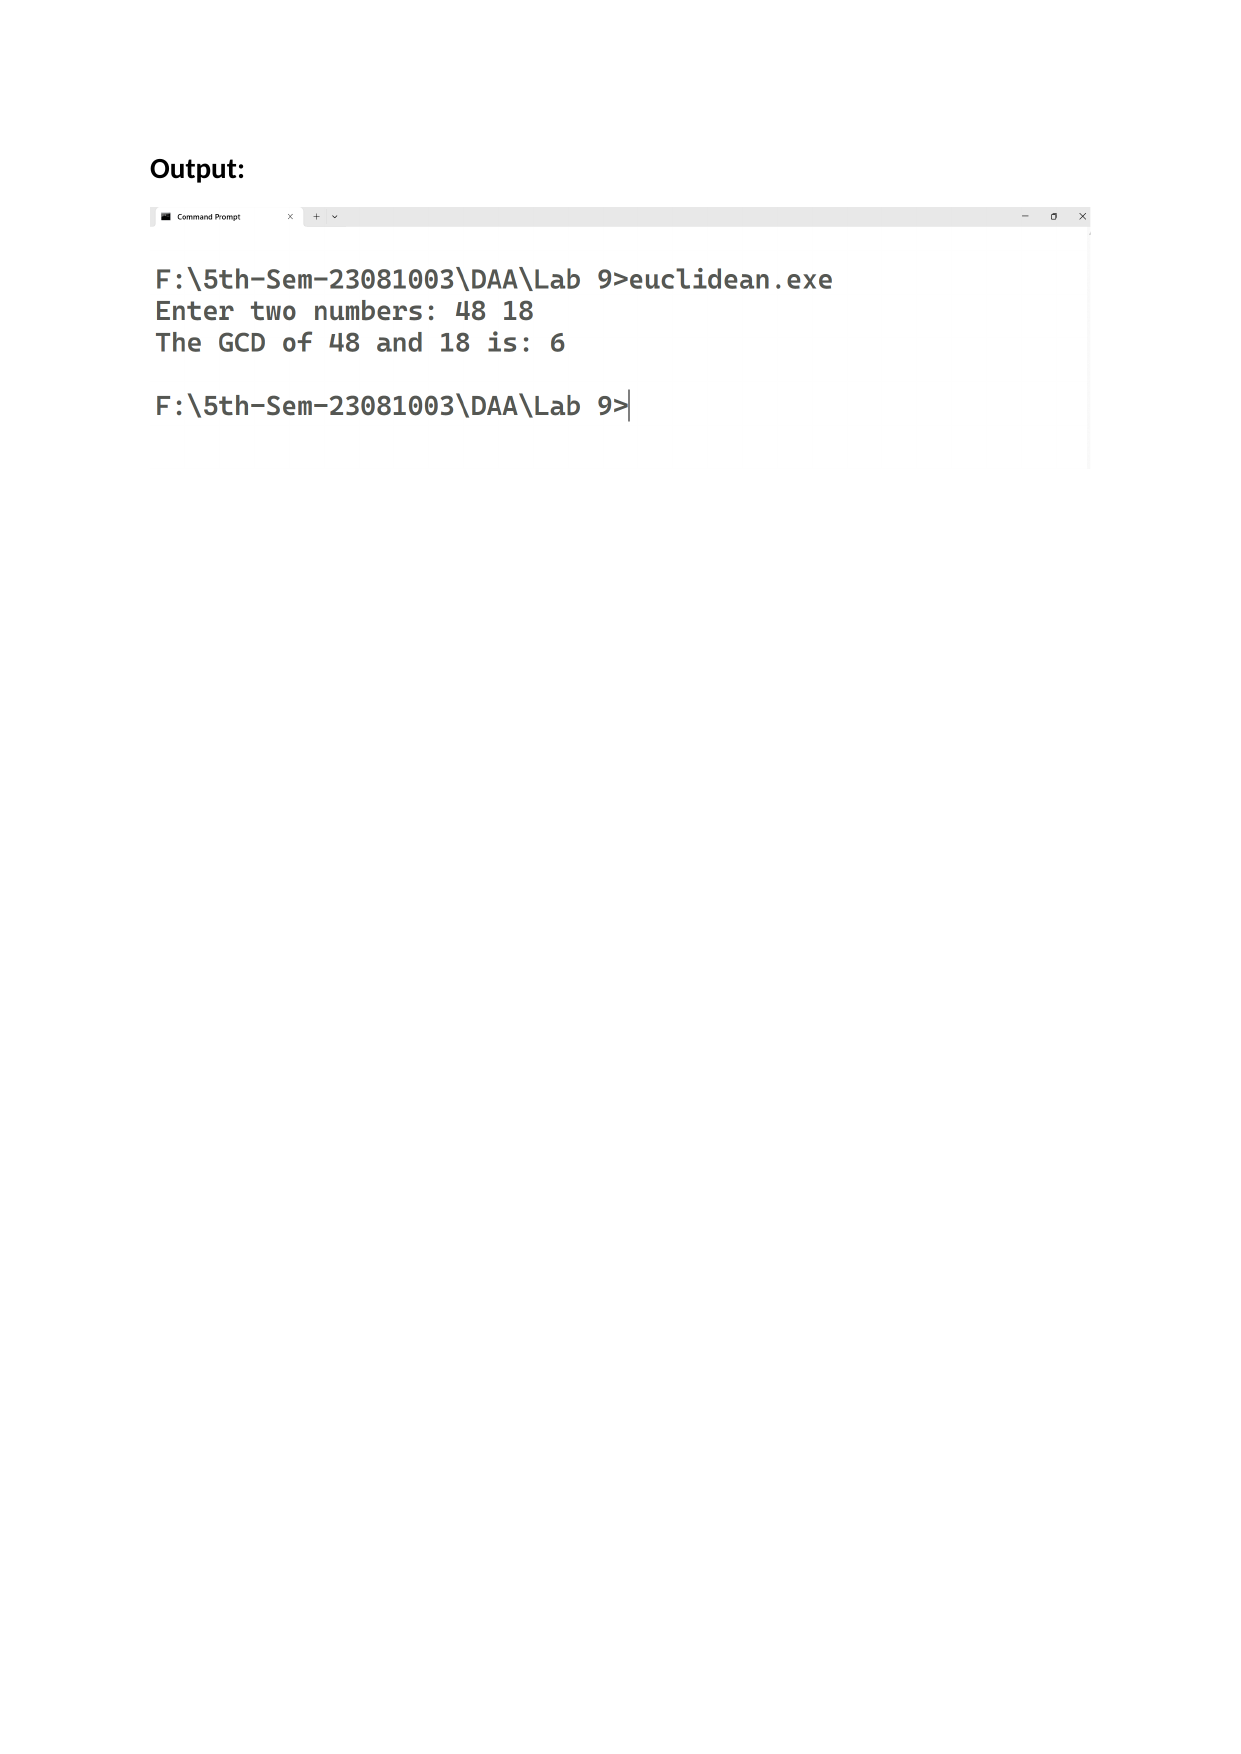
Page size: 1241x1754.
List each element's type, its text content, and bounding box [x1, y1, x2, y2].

text Output: [150, 150, 1090, 186]
picture [150, 207, 1091, 469]
